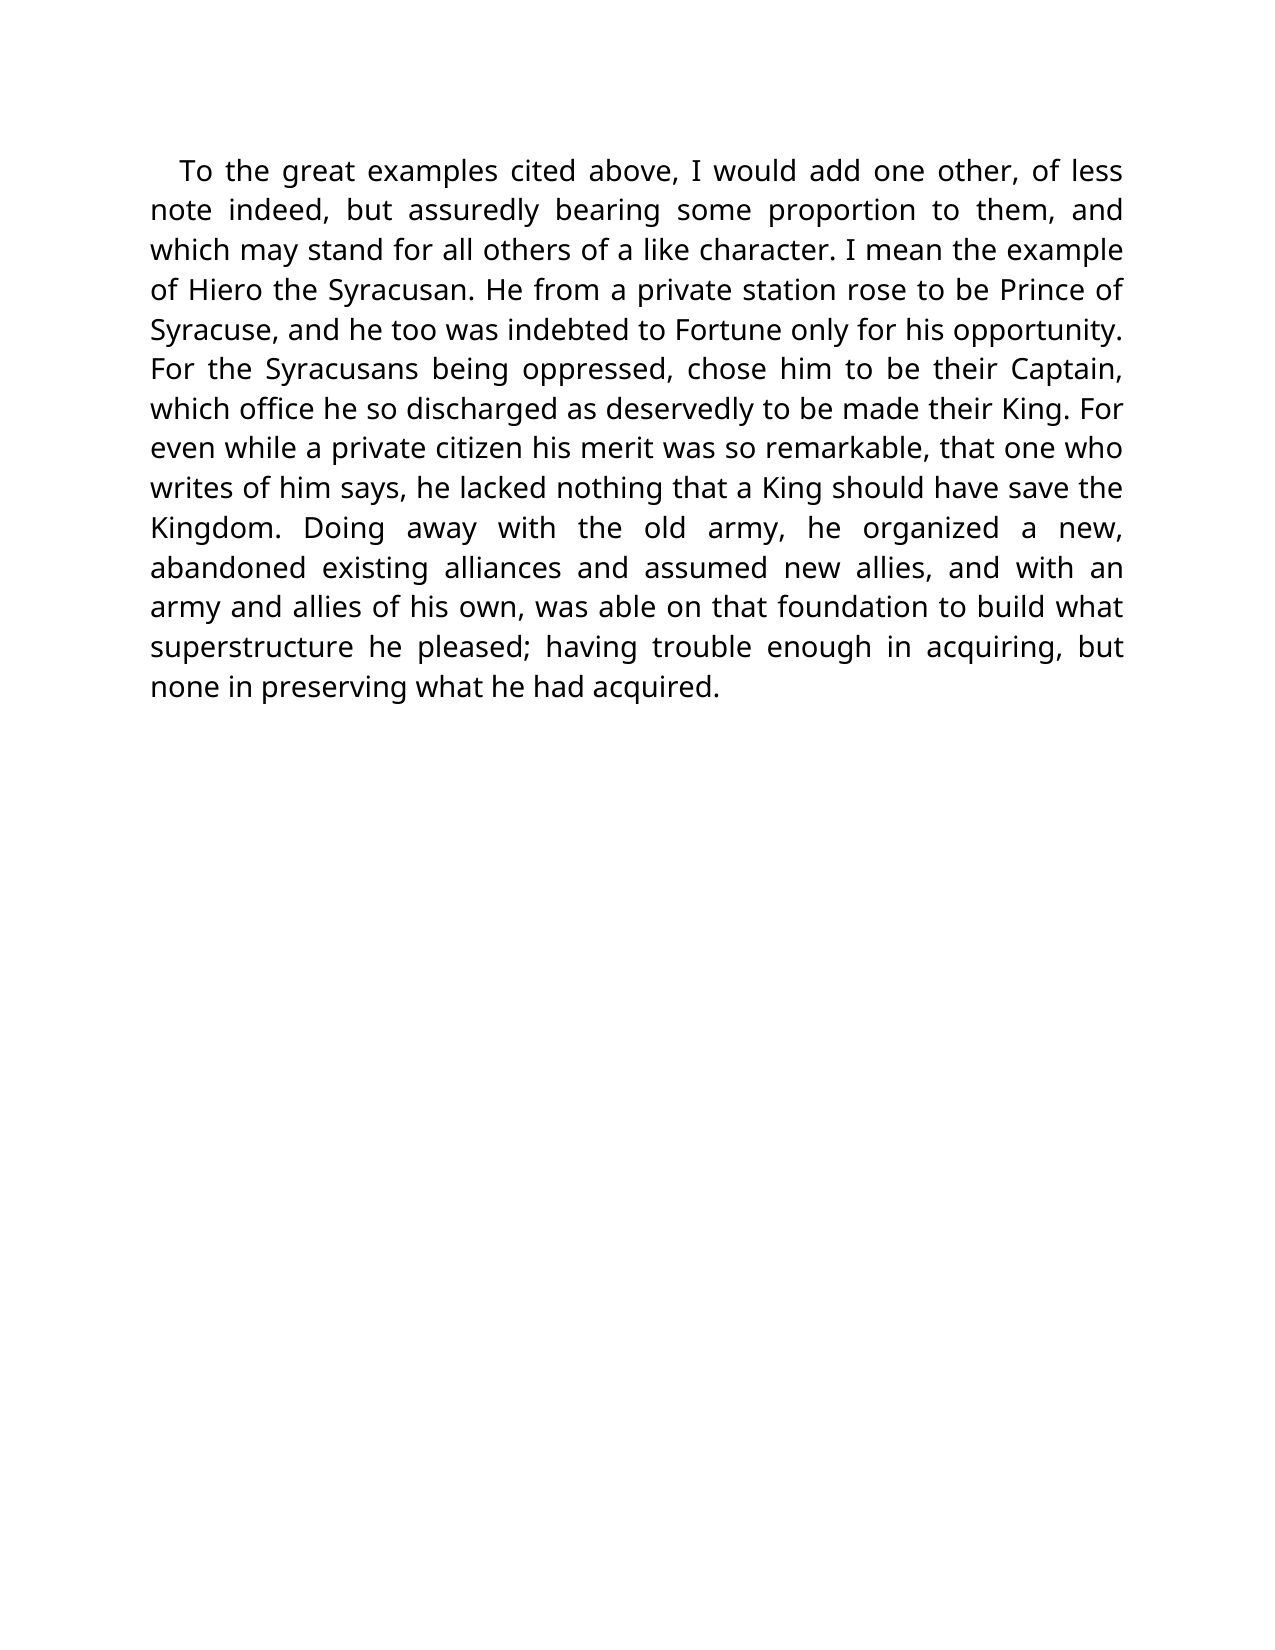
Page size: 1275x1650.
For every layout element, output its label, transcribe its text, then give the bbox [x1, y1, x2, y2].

text To the great examples cited above, I would add one other, of less note indeed, but assuredly bearing some proportion to them, and which may stand for all others of a like character. I mean the example of Hiero the Syracusan. He from a private station rose to be Prince of Syracuse, and he too was indebted to Fortune only for his opportunity. For the Syracusans being oppressed, chose him to be their Captain, which office he so discharged as deservedly to be made their King. For even while a private citizen his merit was so remarkable, that one who writes of him says, he lacked nothing that a King should have save the Kingdom. Doing away with the old army, he organized a new, abandoned existing alliances and assumed new allies, and with an army and allies of his own, was able on that foundation to build what superstructure he pleased; having trouble enough in acquiring, but none in preserving what he had acquired. [150, 150, 1125, 706]
